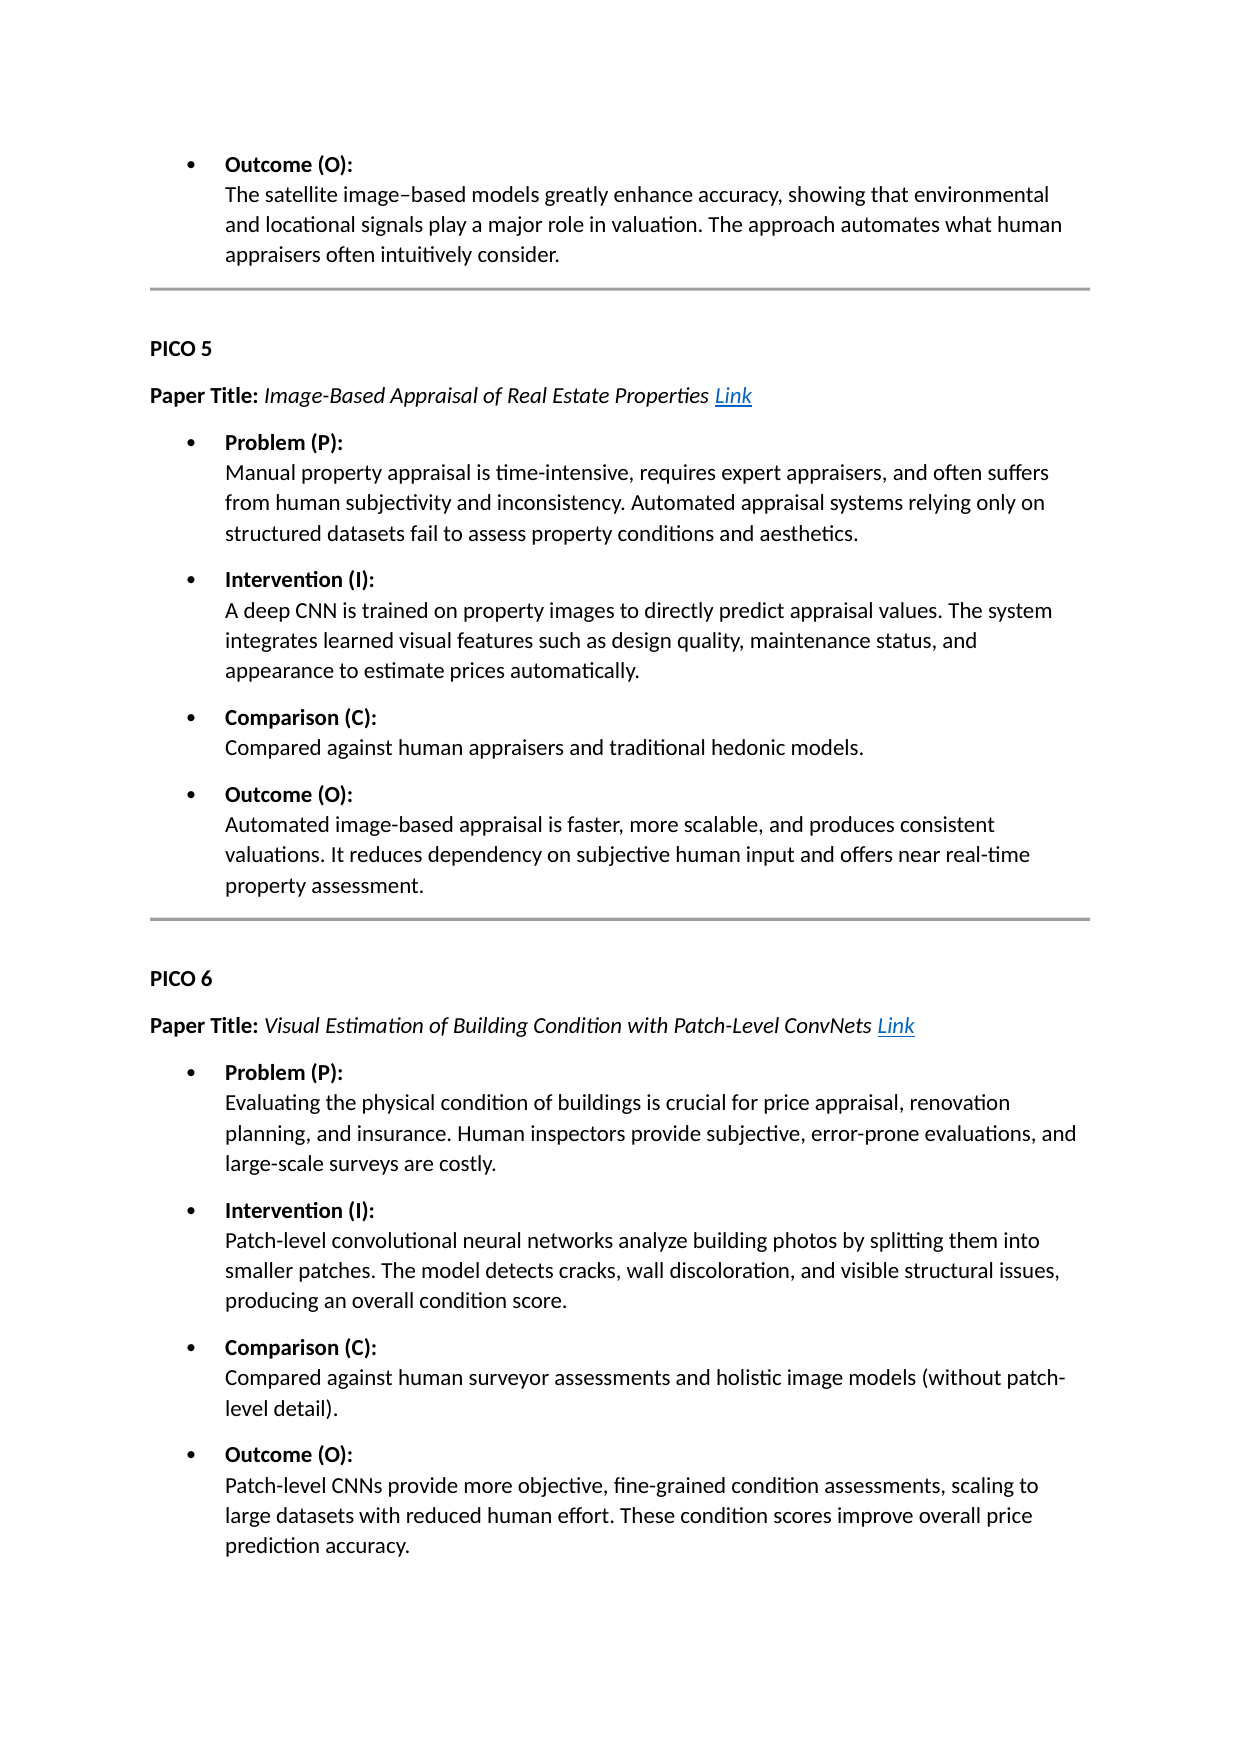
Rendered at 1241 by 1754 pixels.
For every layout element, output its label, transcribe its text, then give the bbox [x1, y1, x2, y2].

text PICO 5 [150, 334, 1090, 362]
list Intervention (I): A deep CNN is trained on property images to directly predict appraisal values. The system integrates learned visual features such as design quality, maintenance status, and appearance to estimate prices automatically. [187, 566, 1090, 684]
text PICO 6 [150, 964, 1090, 993]
list Outcome (O): Patch-level CNNs provide more objective, fine-grained condition assessments, scaling to large datasets with reduced human effort. These condition scores improve overall price prediction accuracy. [187, 1441, 1090, 1559]
text Paper Title: Image-Based Appraisal of Real Estate Properties Link [150, 381, 1090, 409]
list Comparison (C): Compared against human surveyor assessments and holistic image models (without patch-level detail). [187, 1333, 1090, 1422]
text Paper Title: Visual Estimation of Building Condition with Patch-Level ConvNets Link [150, 1011, 1090, 1039]
list Outcome (O): The satellite image–based models greatly enhance accuracy, showing that environmental and locational signals play a major role in valuation. The approach automates what human appraisers often intuitively consider. [187, 150, 1090, 269]
list Problem (P): Evaluating the physical condition of buildings is crucial for price appraisal, renovation planning, and insurance. Human inspectors provide subjective, error-prone evaluations, and large-scale surveys are costly. [187, 1058, 1090, 1177]
list Problem (P): Manual property appraisal is time-intensive, requires expert appraisers, and often suffers from human subjectivity and inconsistency. Automated appraisal systems relying only on structured datasets fail to assess property conditions and aesthetics. [187, 428, 1090, 547]
list Comparison (C): Compared against human appraisers and traditional hedonic models. [187, 703, 1090, 761]
list Intervention (I): Patch-level convolutional neural networks analyze building photos by splitting them into smaller patches. The model detects cracks, wall discoloration, and visible structural issues, producing an overall condition score. [187, 1196, 1090, 1314]
list Outcome (O): Automated image-based appraisal is faster, more scalable, and produces consistent valuations. It reduces dependency on subjective human input and offers near real-time property assessment. [187, 780, 1090, 899]
